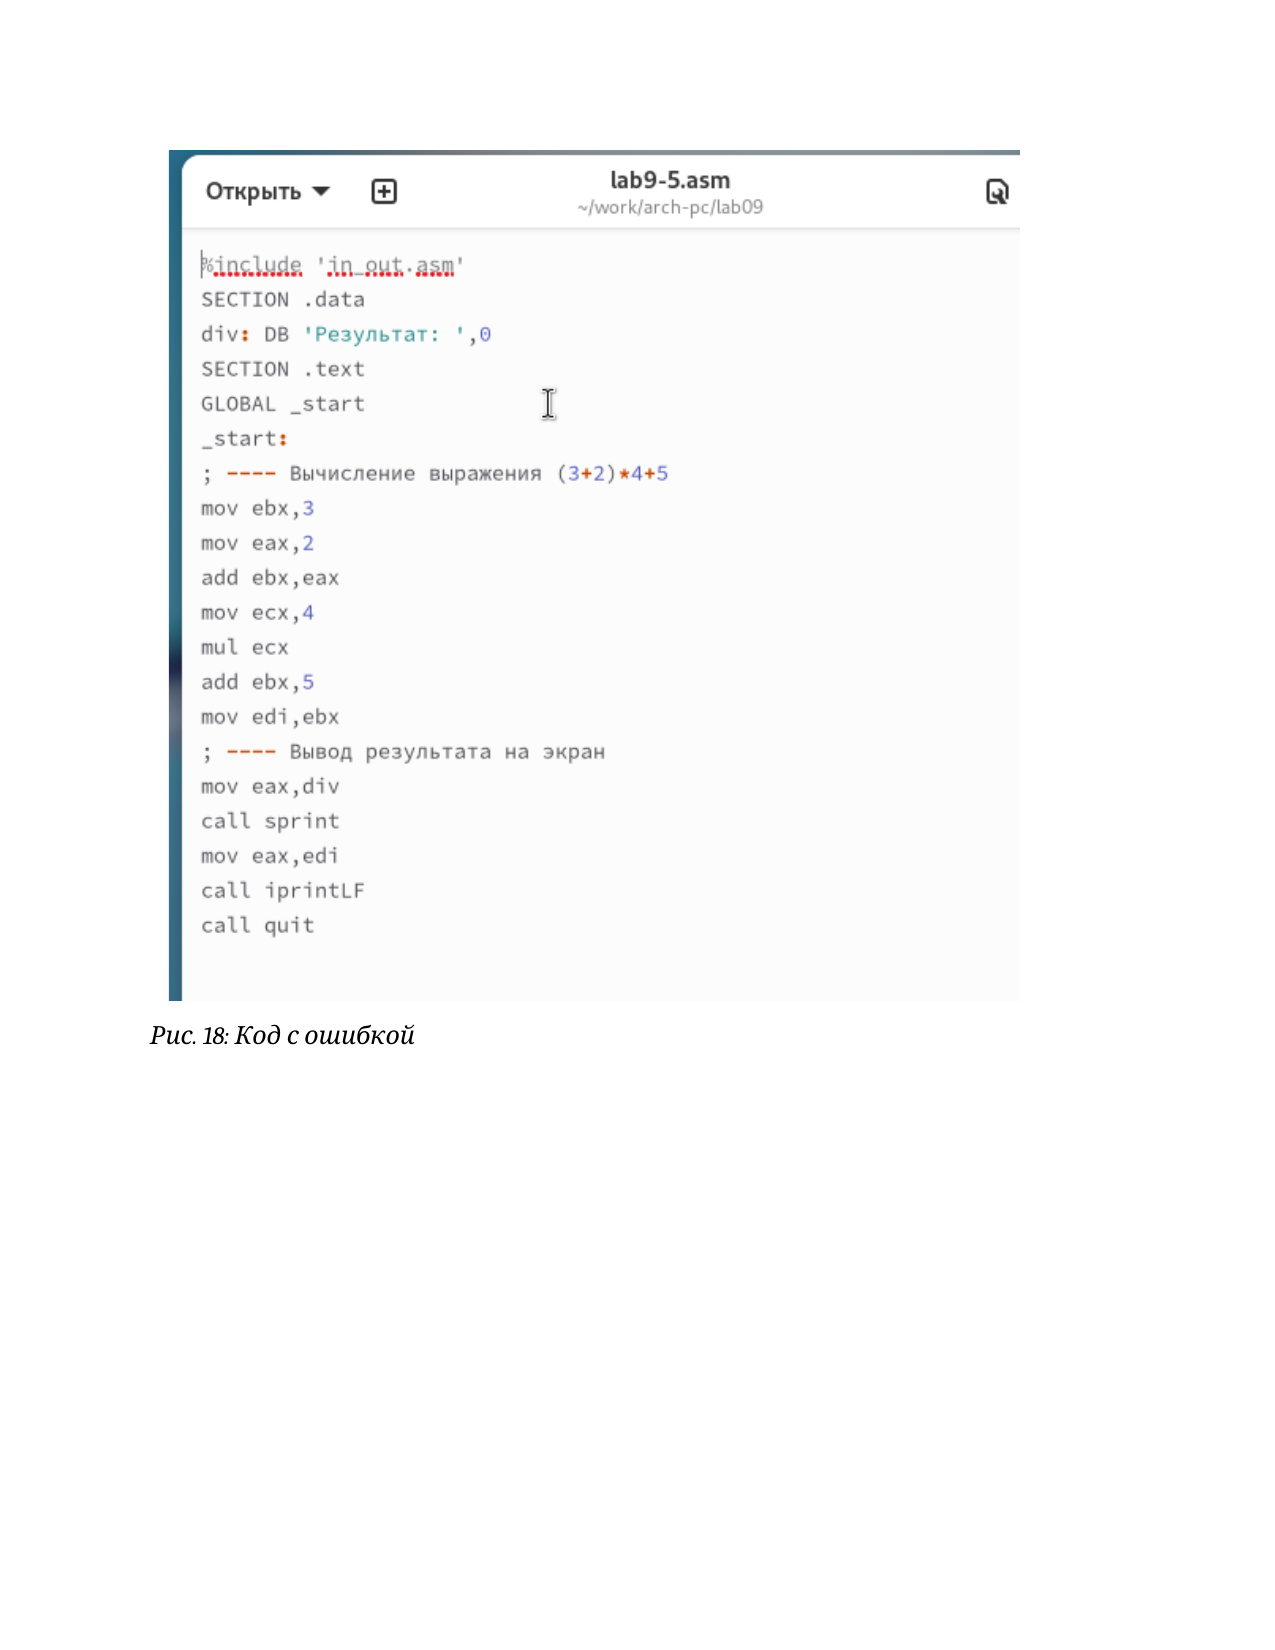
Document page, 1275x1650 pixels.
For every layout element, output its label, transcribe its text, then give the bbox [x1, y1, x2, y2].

text Рис. 18: Код с ошибкой [150, 1022, 1125, 1051]
picture [168, 150, 1020, 1001]
